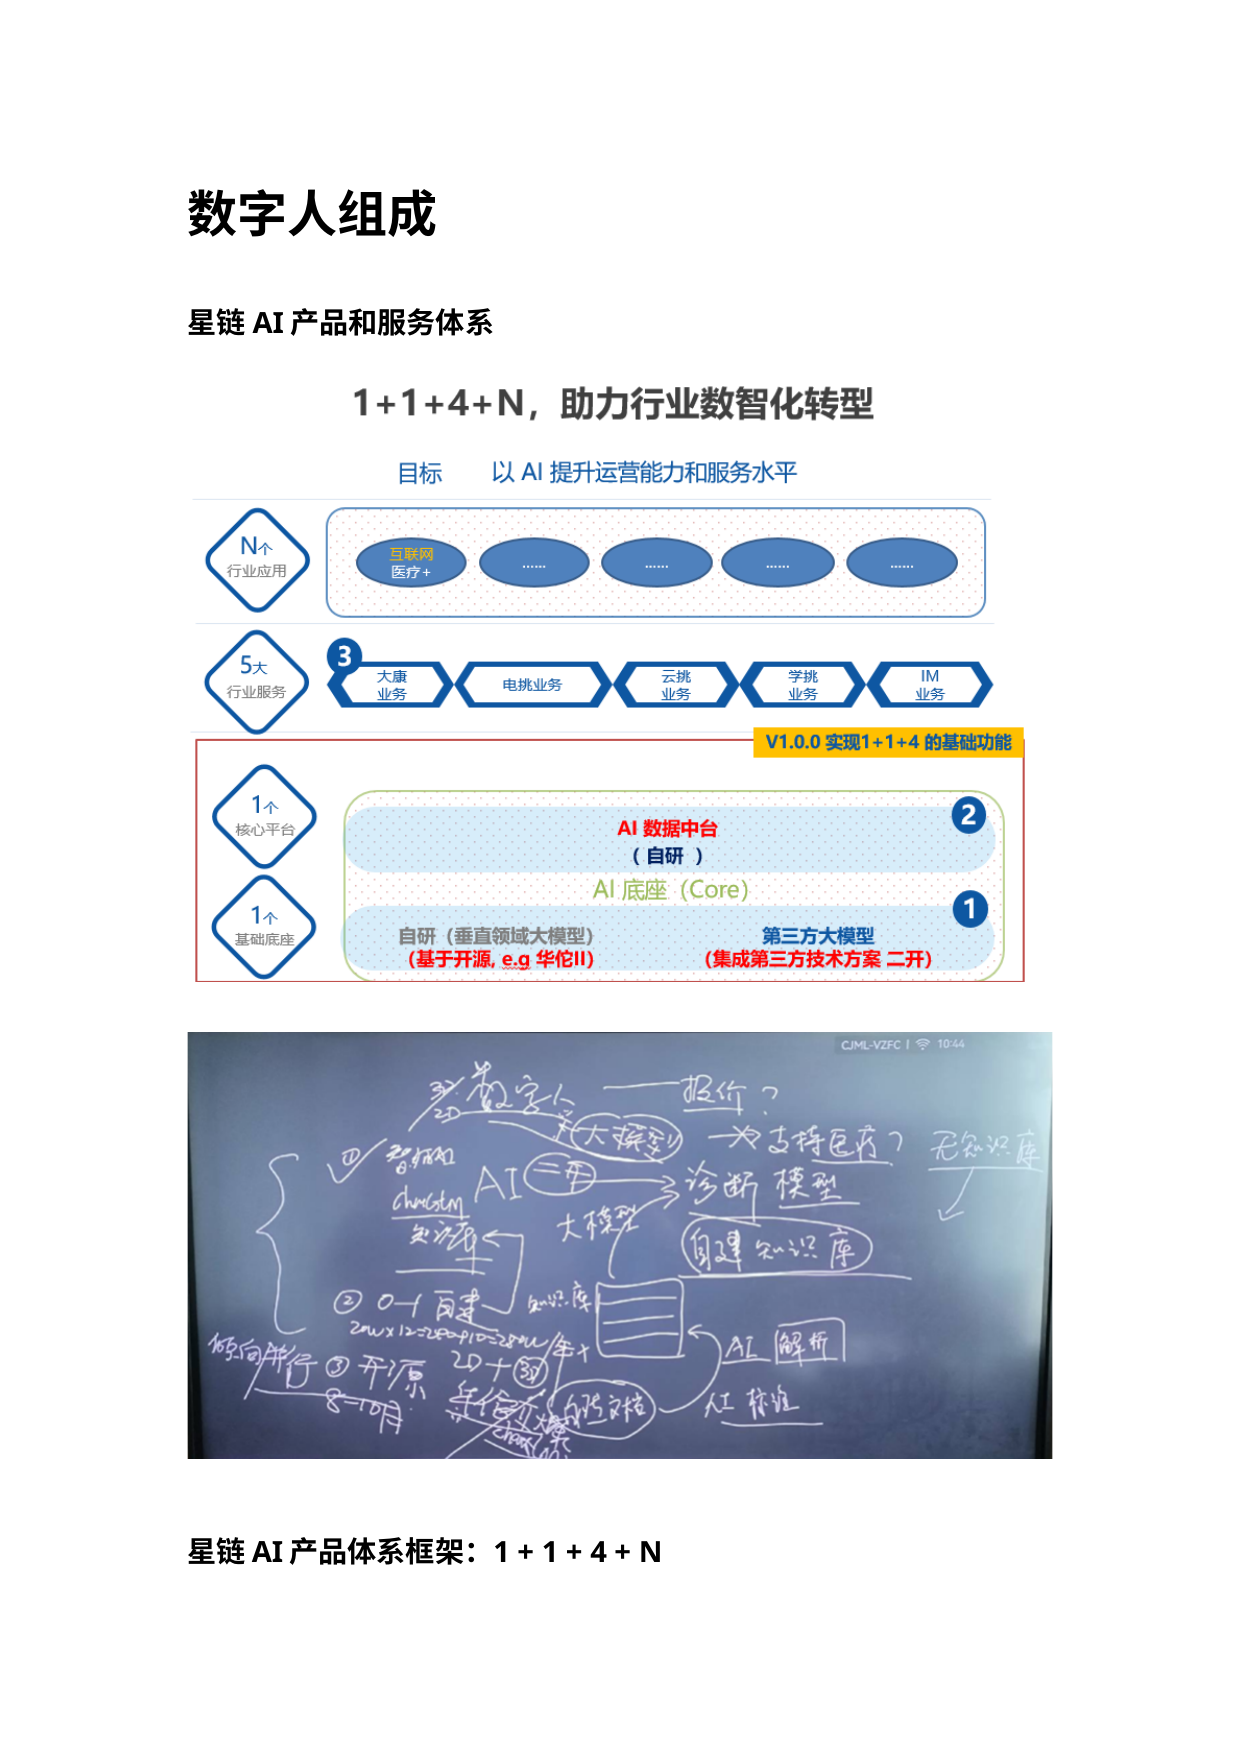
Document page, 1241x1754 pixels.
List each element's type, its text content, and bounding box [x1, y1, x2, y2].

subtitle 星链AI产品体系框架：1 + 1 + 4 + N [187, 1517, 1053, 1582]
picture [187, 1032, 1053, 1459]
subtitle 星链 AI产品和服务体系 [187, 289, 1053, 354]
picture [187, 382, 1031, 982]
text 数字人组成 [187, 162, 1053, 259]
